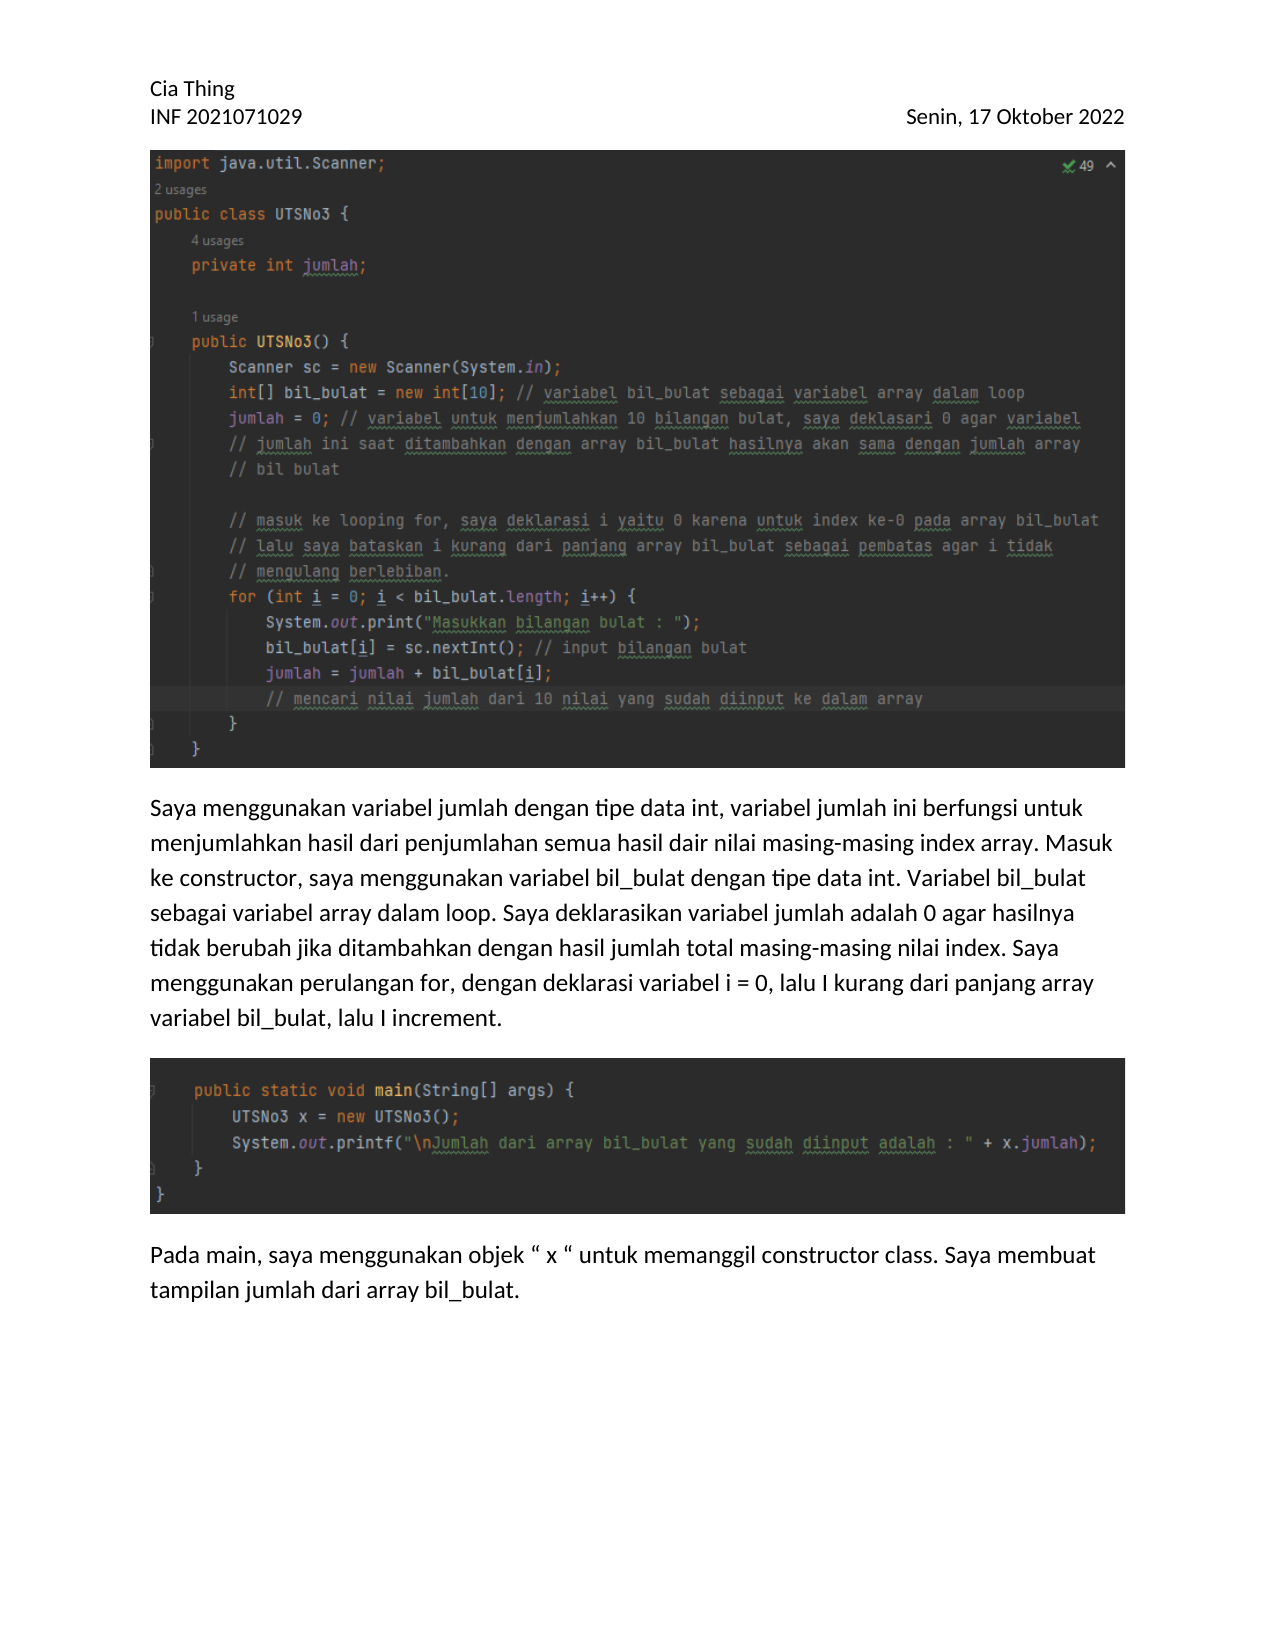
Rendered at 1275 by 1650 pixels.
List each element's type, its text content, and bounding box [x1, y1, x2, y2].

picture [150, 1058, 1125, 1214]
text Saya menggunakan variabel jumlah dengan tipe data int, variabel jumlah ini berfungsi untuk menjumlahkan hasil dari penjumlahan semua hasil dair nilai masing-masing index array. Masuk ke constructor, saya menggunakan variabel bil_bulat dengan tipe data int. Variabel bil_bulat sebagai variabel array dalam loop. Saya deklarasikan variabel jumlah adalah 0 agar hasilnya tidak berubah jika ditambahkan dengan hasil jumlah total masing-masing nilai index. Saya menggunakan perulangan for, dengan deklarasi variabel i = 0, lalu I kurang dari panjang array variabel bil_bulat, lalu I increment. [150, 793, 1125, 1033]
picture [150, 150, 1125, 768]
text Pada main, saya menggunakan objek “ x “ untuk memanggil constructor class. Saya membuat tampilan jumlah dari array bil_bulat. [150, 1239, 1125, 1304]
